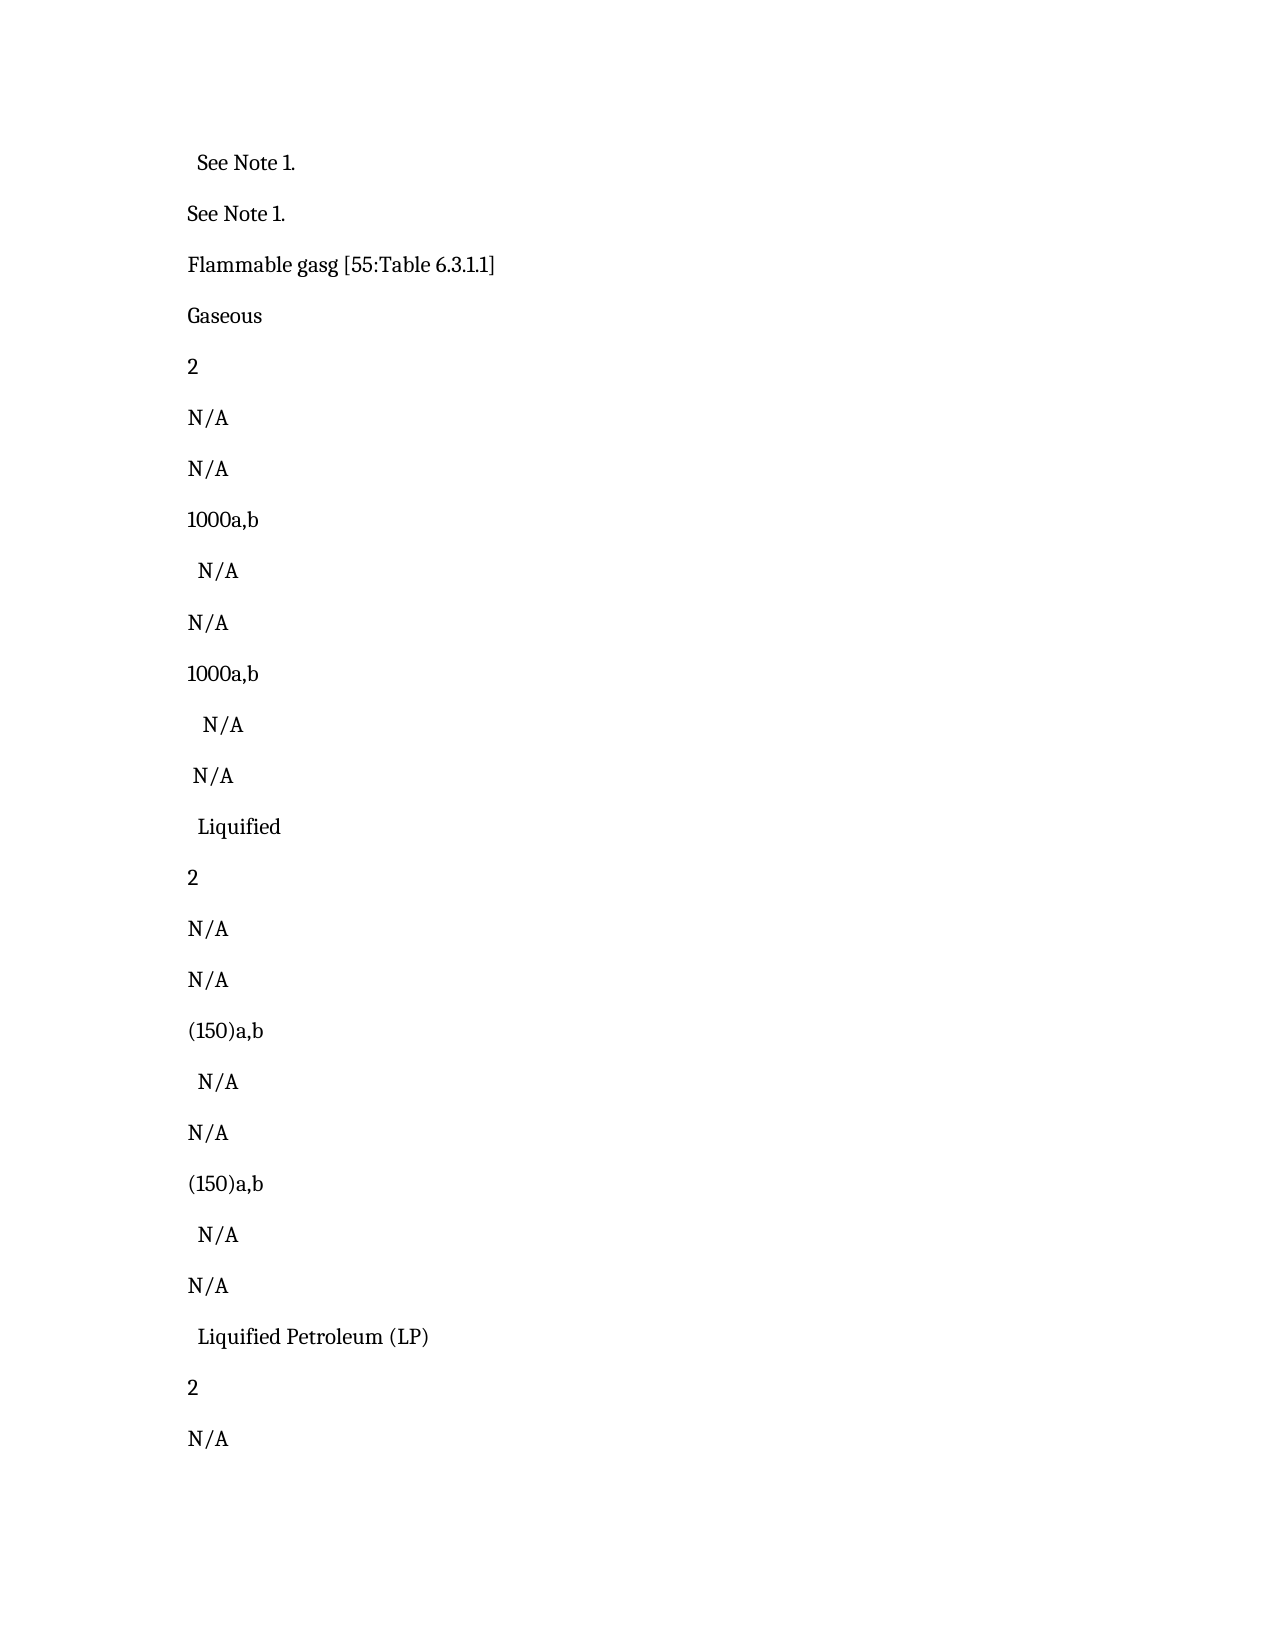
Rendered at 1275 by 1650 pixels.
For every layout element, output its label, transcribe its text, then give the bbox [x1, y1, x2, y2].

text N/A [187, 1120, 1087, 1146]
text N/A [187, 1069, 1087, 1095]
text 2 [187, 864, 1087, 891]
text See Note 1. [187, 201, 1087, 227]
text 2 [187, 354, 1087, 381]
text (150)a,b [187, 1018, 1087, 1044]
text Liquified [187, 813, 1087, 840]
text N/A [187, 558, 1087, 585]
text Flammable gasg [55:Table 6.3.1.1] [187, 252, 1087, 278]
text N/A [187, 609, 1087, 636]
text N/A [187, 456, 1087, 483]
text 1000a,b [187, 507, 1087, 534]
text N/A [187, 1273, 1087, 1299]
text N/A [187, 1222, 1087, 1248]
text N/A [187, 1426, 1087, 1452]
text N/A [187, 405, 1087, 432]
text N/A [187, 711, 1087, 738]
text N/A [187, 762, 1087, 789]
text N/A [187, 916, 1087, 942]
text Gaseous [187, 303, 1087, 329]
text 1000a,b [187, 660, 1087, 687]
text (150)a,b [187, 1171, 1087, 1197]
text See Note 1. [187, 150, 1087, 176]
text Liquified Petroleum (LP) [187, 1324, 1087, 1350]
text N/A [187, 967, 1087, 993]
text 2 [187, 1375, 1087, 1401]
